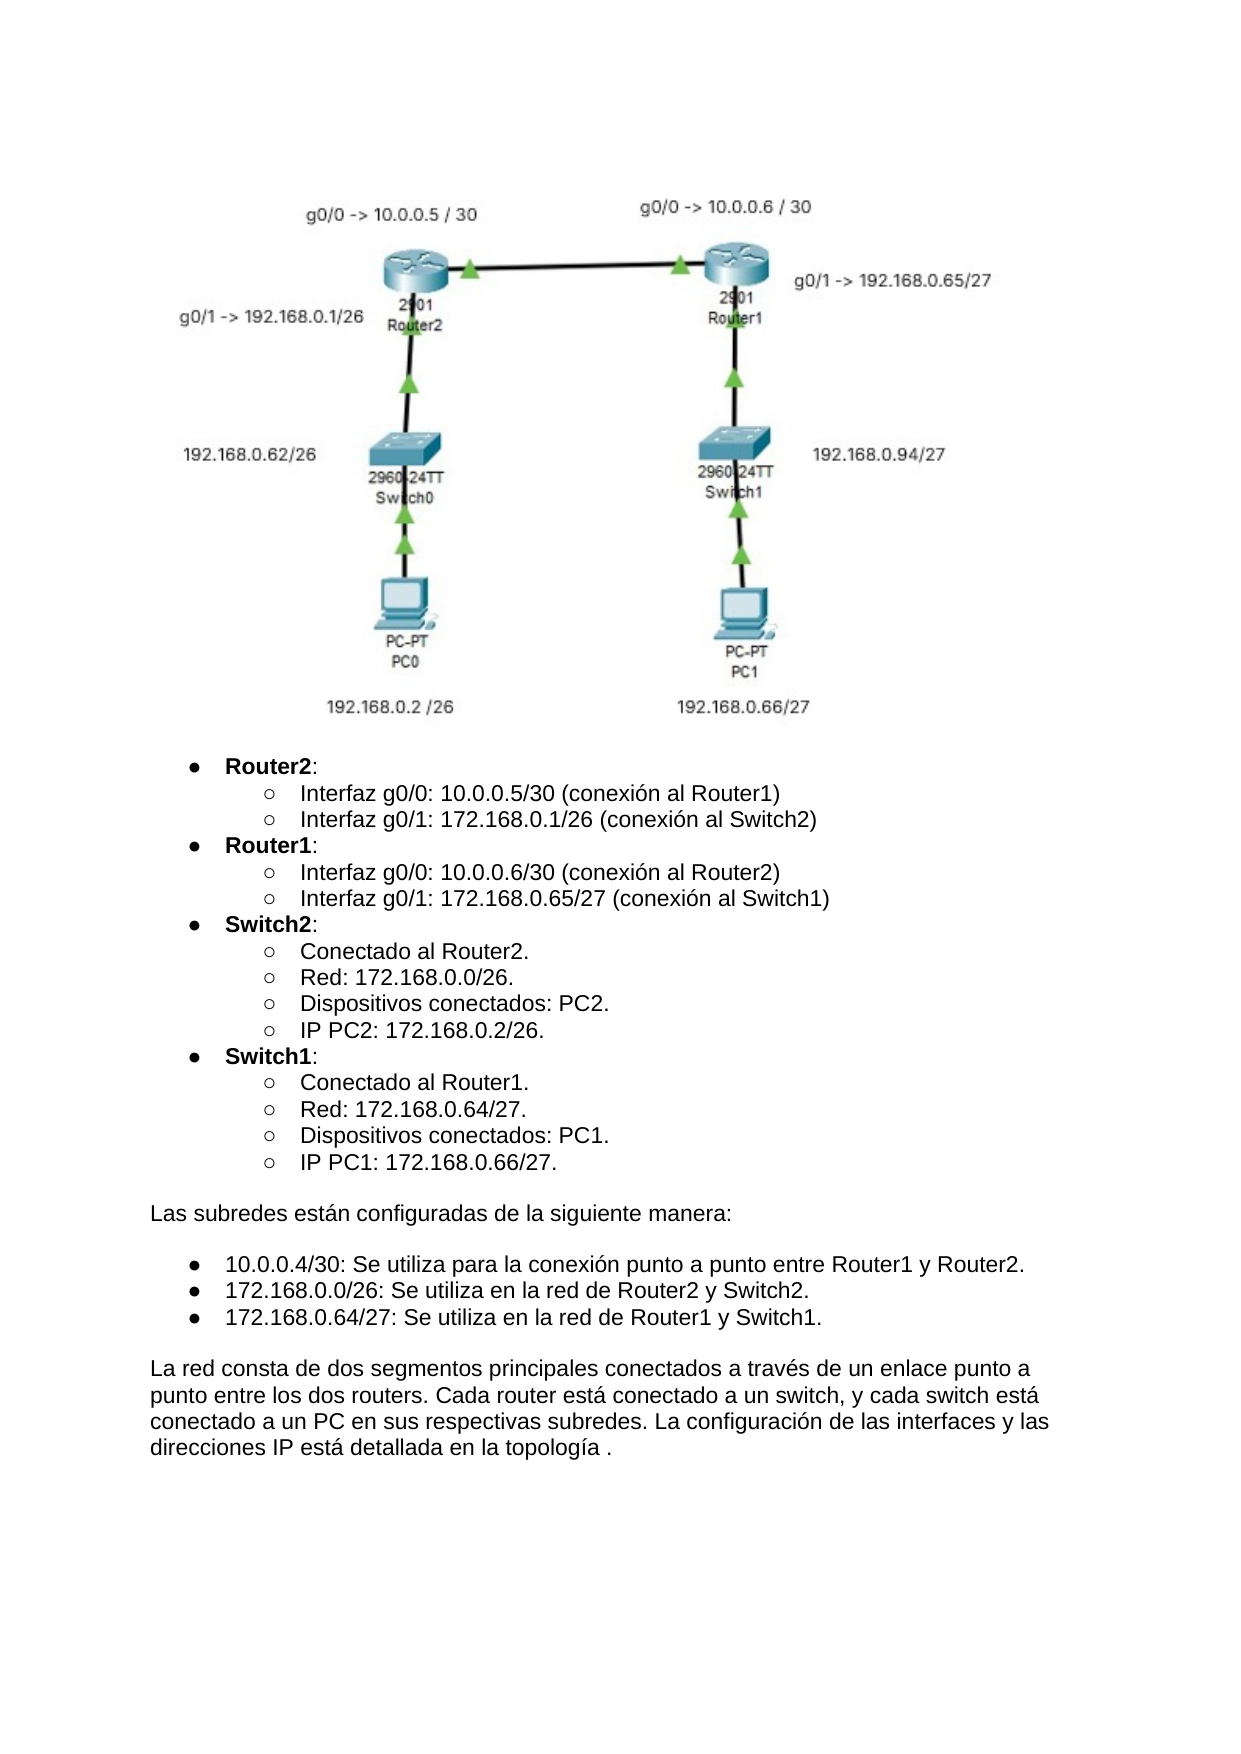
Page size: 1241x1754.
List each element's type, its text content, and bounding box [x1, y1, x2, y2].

list Red: 172.168.0.64/27. [262, 1096, 1090, 1122]
list 172.168.0.64/27: Se utiliza en la red de Router1 y Switch1. [187, 1304, 1090, 1330]
list Dispositivos conectados: PC2. [262, 990, 1090, 1017]
text Las subredes están configuradas de la siguiente manera: [150, 1200, 1090, 1226]
list Router2: [187, 753, 1090, 779]
list Switch1: [187, 1043, 1090, 1069]
list Red: 172.168.0.0/26. [262, 964, 1090, 990]
list IP PC1: 172.168.0.66/27. [262, 1148, 1090, 1175]
list Dispositivos conectados: PC1. [262, 1122, 1090, 1148]
list Interfaz g0/1: 172.168.0.1/26 (conexión al Switch2) [262, 806, 1090, 832]
text La red consta de dos segmentos principales conectados a través de un enlace punto a punto entre los dos routers. Cada router está conectado a un switch, y cada switch está conectado a un PC en sus respectivas subredes. La configuración de las interfaces y las direcciones IP está detallada en la topología . [150, 1355, 1090, 1461]
list 10.0.0.4/30: Se utiliza para la conexión punto a punto entre Router1 y Router2. [187, 1251, 1090, 1277]
list Router1: [187, 832, 1090, 858]
list Interfaz g0/0: 10.0.0.5/30 (conexión al Router1) [262, 779, 1090, 806]
list Conectado al Router1. [262, 1069, 1090, 1096]
list 172.168.0.0/26: Se utiliza en la red de Router2 y Switch2. [187, 1277, 1090, 1304]
list IP PC2: 172.168.0.2/26. [262, 1017, 1090, 1043]
list Conectado al Router2. [262, 938, 1090, 964]
list Interfaz g0/1: 172.168.0.65/27 (conexión al Switch1) [262, 885, 1090, 911]
list Interfaz g0/0: 10.0.0.6/30 (conexión al Router2) [262, 858, 1090, 885]
list Switch2: [187, 911, 1090, 938]
picture [150, 175, 1005, 729]
